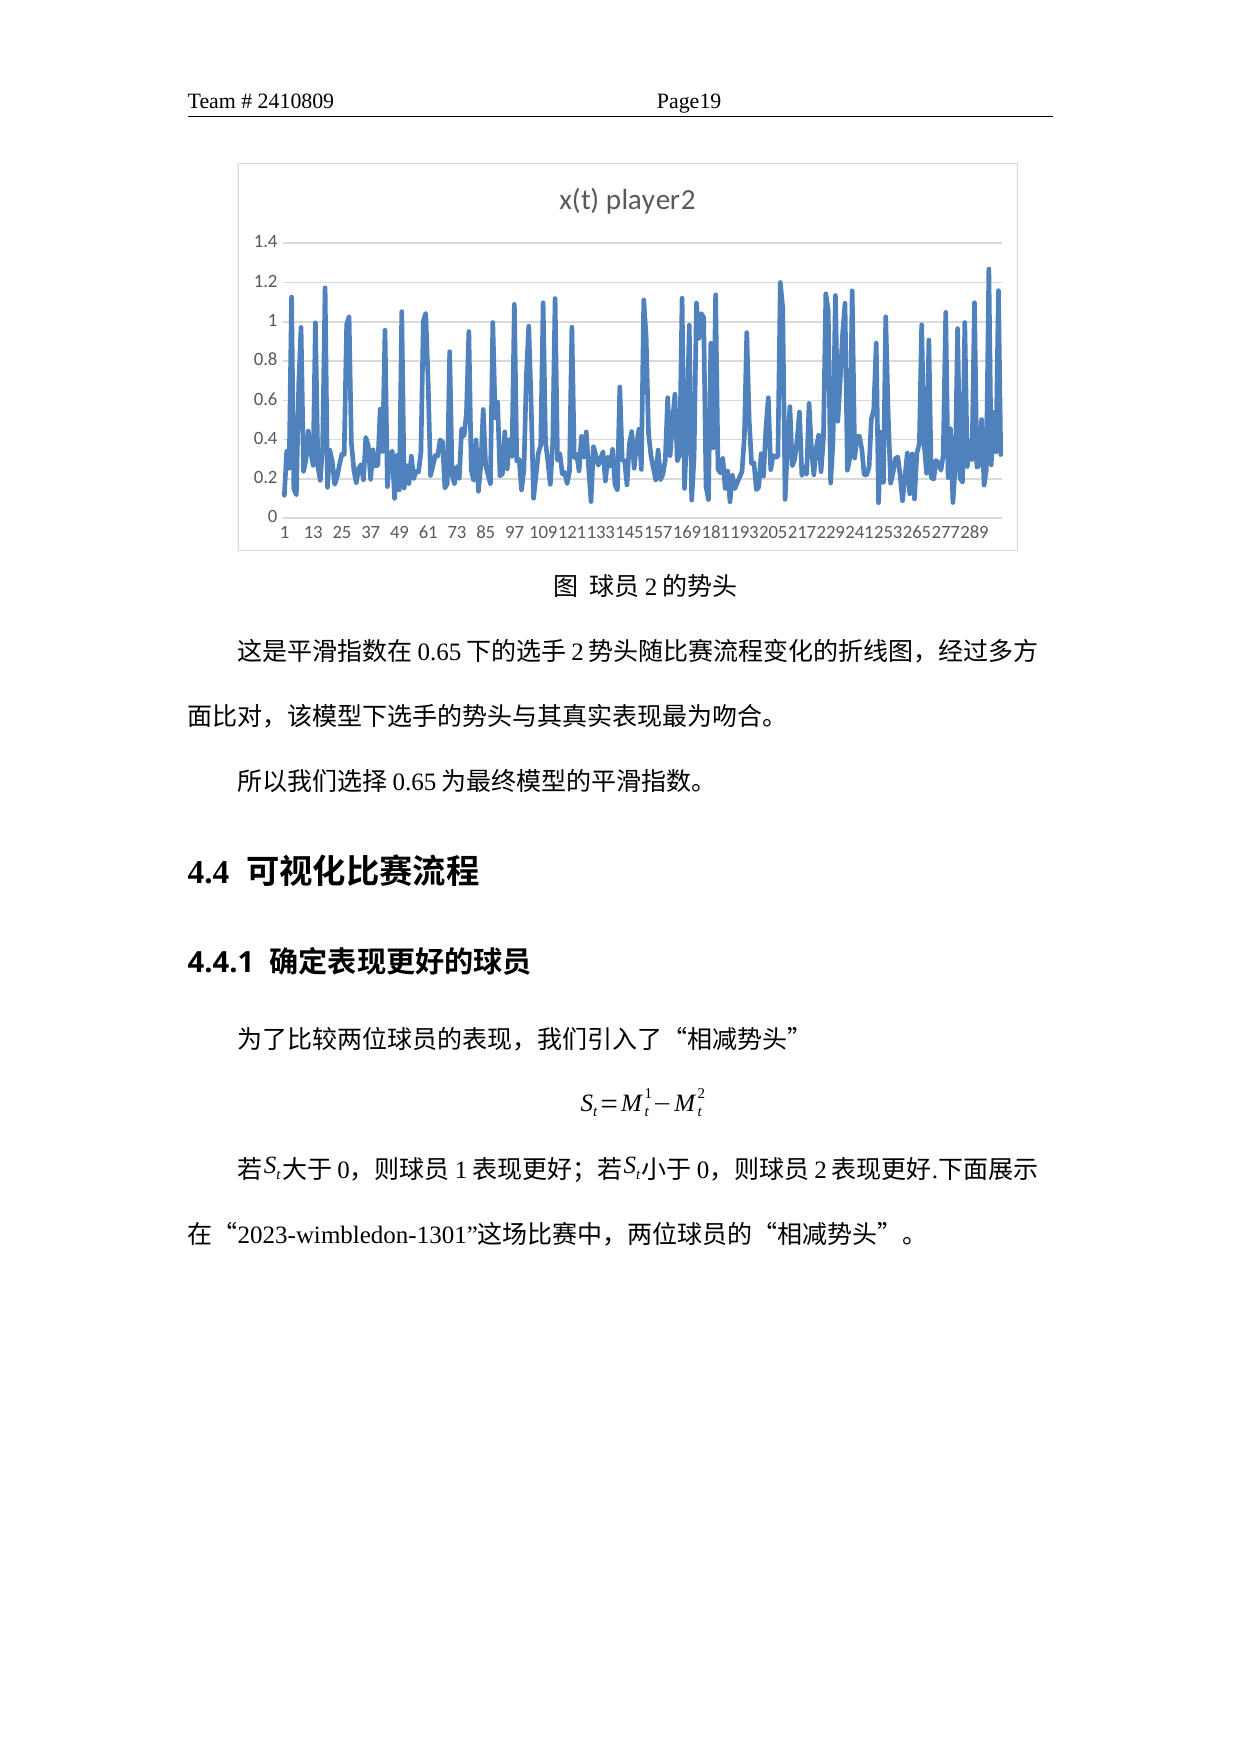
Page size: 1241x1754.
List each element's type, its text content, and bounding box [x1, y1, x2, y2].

subtitle 4.4 可视化比赛流程 [187, 837, 1053, 902]
text 若大于0，则球员1表现更好；若小于0，则球员2表现更好.下面展示在“2023-wimbledon-1301”这场比赛中，两位球员的“相减势头”。 [187, 1135, 1053, 1265]
text 所以我们选择0.65为最终模型的平滑指数。 [187, 747, 1053, 812]
text 这是平滑指数在0.65下的选手2势头随比赛流程变化的折线图，经过多方面比对，该模型下选手的势头与其真实表现最为吻合。 [187, 617, 1053, 747]
text 为了比较两位球员的表现，我们引入了“相减势头” [187, 1005, 1053, 1070]
text 4.4.1 确定表现更好的球员 [187, 927, 1053, 992]
text 图 球员2的势头 [187, 552, 1053, 617]
